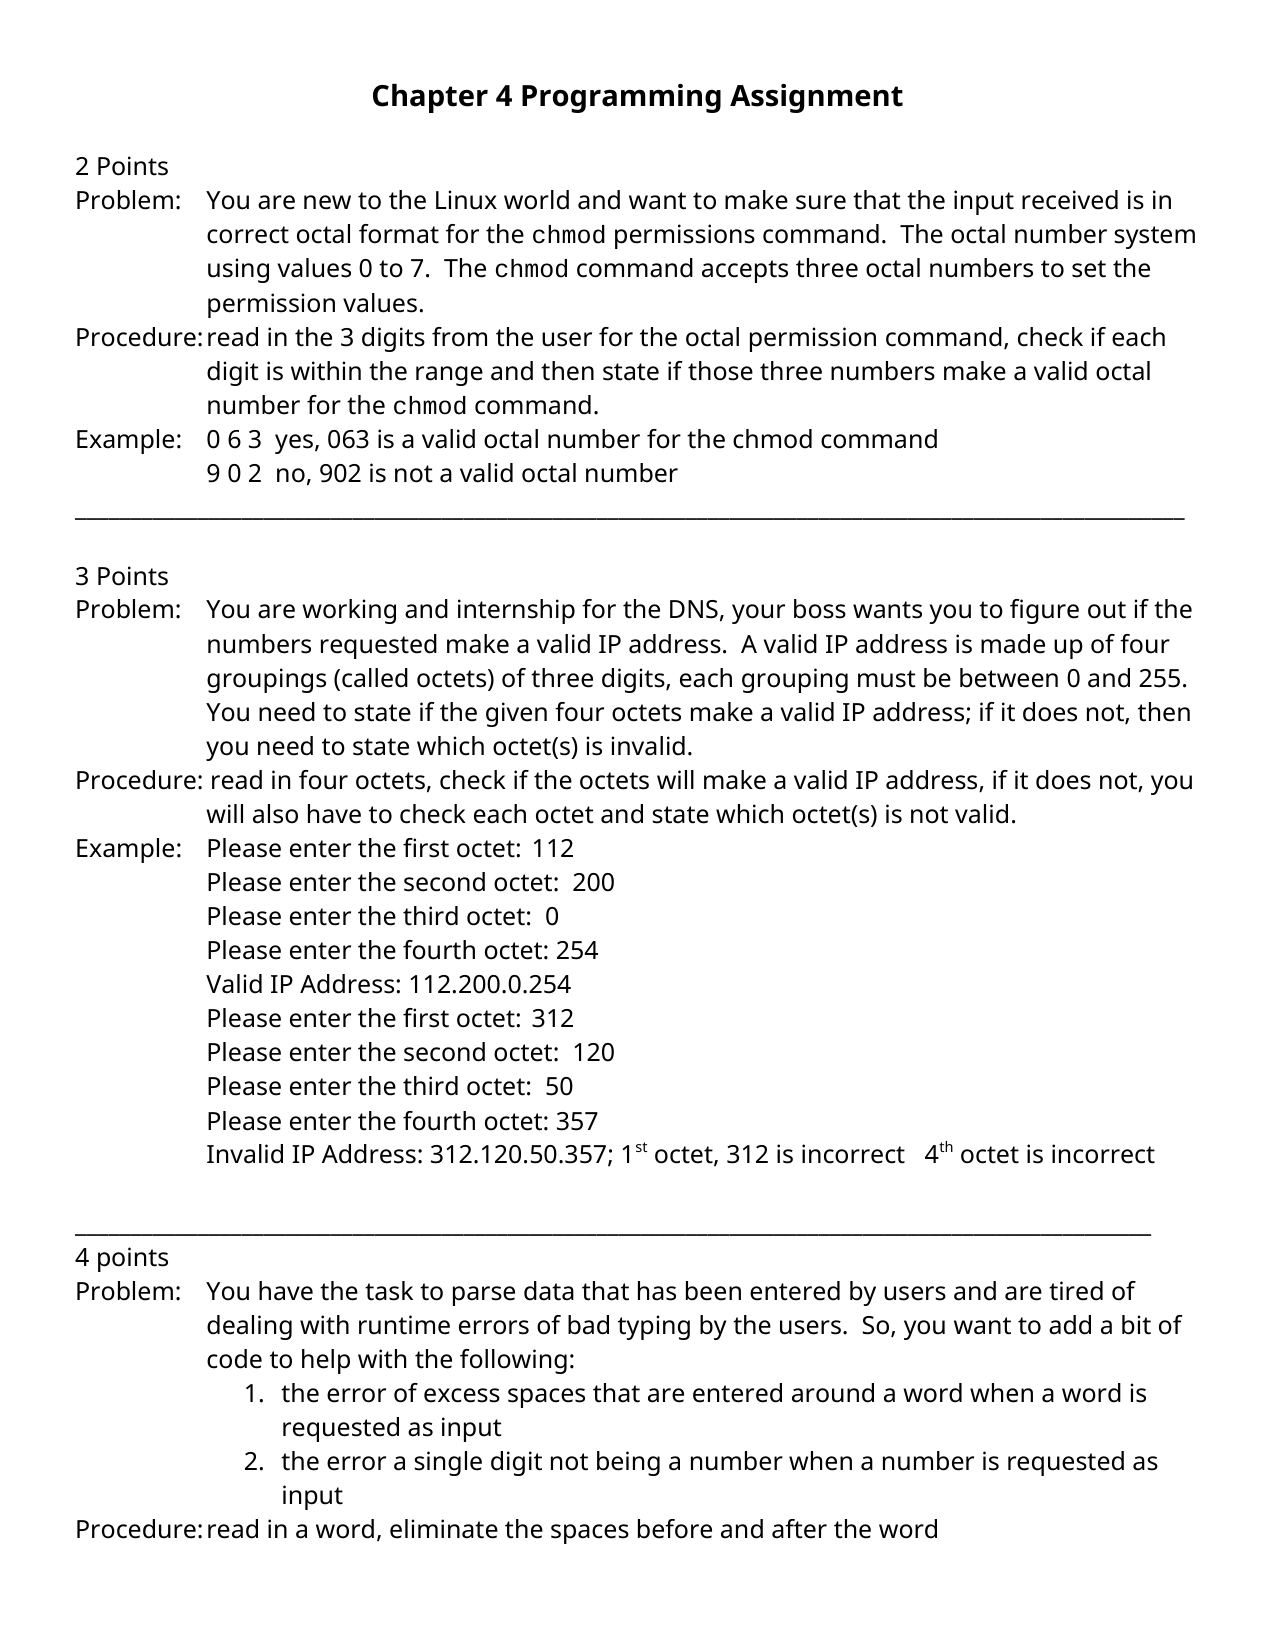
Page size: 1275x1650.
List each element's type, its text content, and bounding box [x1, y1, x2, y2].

text Please enter the first octet: 312 [206, 1001, 1200, 1035]
text Please enter the third octet: 50 [206, 1069, 1200, 1103]
text Problem: You are new to the Linux world and want to make sure that the input received is in correct octal format for the chmod permissions command. The octal number system using values 0 to 7. The chmod command accepts three octal numbers to set the permission values. [75, 183, 1200, 319]
text _________________________________________________________________________________________________ [75, 1205, 1200, 1239]
text Procedure: read in a word, eliminate the spaces before and after the word [75, 1512, 1200, 1546]
list the error of excess spaces that are entered around a word when a word is requested as input [244, 1376, 1200, 1444]
text Valid IP Address: 112.200.0.254 [206, 967, 1200, 1001]
text Procedure: read in the 3 digits from the user for the octal permission command, check if each digit is within the range and then state if those three numbers make a valid octal number for the chmod command. [75, 319, 1200, 422]
text 4 points [75, 1239, 1200, 1273]
text 9 0 2 no, 902 is not a valid octal number [75, 456, 1200, 490]
text Procedure: read in four octets, check if the octets will make a valid IP address, if it does not, you will also have to check each octet and state which octet(s) is not valid. [75, 762, 1200, 831]
text Please enter the fourth octet: 254 [206, 933, 1200, 967]
text 2 Points [75, 149, 1200, 183]
text Problem: You are working and internship for the DNS, your boss wants you to figure out if the numbers requested make a valid IP address. A valid IP address is made up of four groupings (called octets) of three digits, each grouping must be between 0 and 255. You need to state if the given four octets make a valid IP address; if it does not, then you need to state which octet(s) is invalid. [75, 592, 1200, 762]
text Invalid IP Address: 312.120.50.357; 1st octet, 312 is incorrect 4th octet is incorrect [206, 1137, 1200, 1171]
text Problem: You have the task to parse data that has been entered by users and are tired of dealing with runtime errors of bad typing by the users. So, you want to add a bit of code to help with the following: [75, 1273, 1200, 1376]
text 3 Points [75, 558, 1200, 592]
list the error a single digit not being a number when a number is requested as input [244, 1444, 1200, 1512]
text Please enter the second octet: 200 [206, 865, 1200, 899]
text Example: Please enter the first octet: 112 [75, 831, 1200, 865]
text Chapter 4 Programming Assignment [75, 75, 1200, 115]
text Please enter the third octet: 0 [206, 899, 1200, 933]
text ____________________________________________________________________________________________________ [75, 490, 1200, 524]
text Please enter the second octet: 120 [206, 1035, 1200, 1069]
text Example: 0 6 3 yes, 063 is a valid octal number for the chmod command [75, 422, 1200, 456]
text Please enter the fourth octet: 357 [206, 1103, 1200, 1137]
